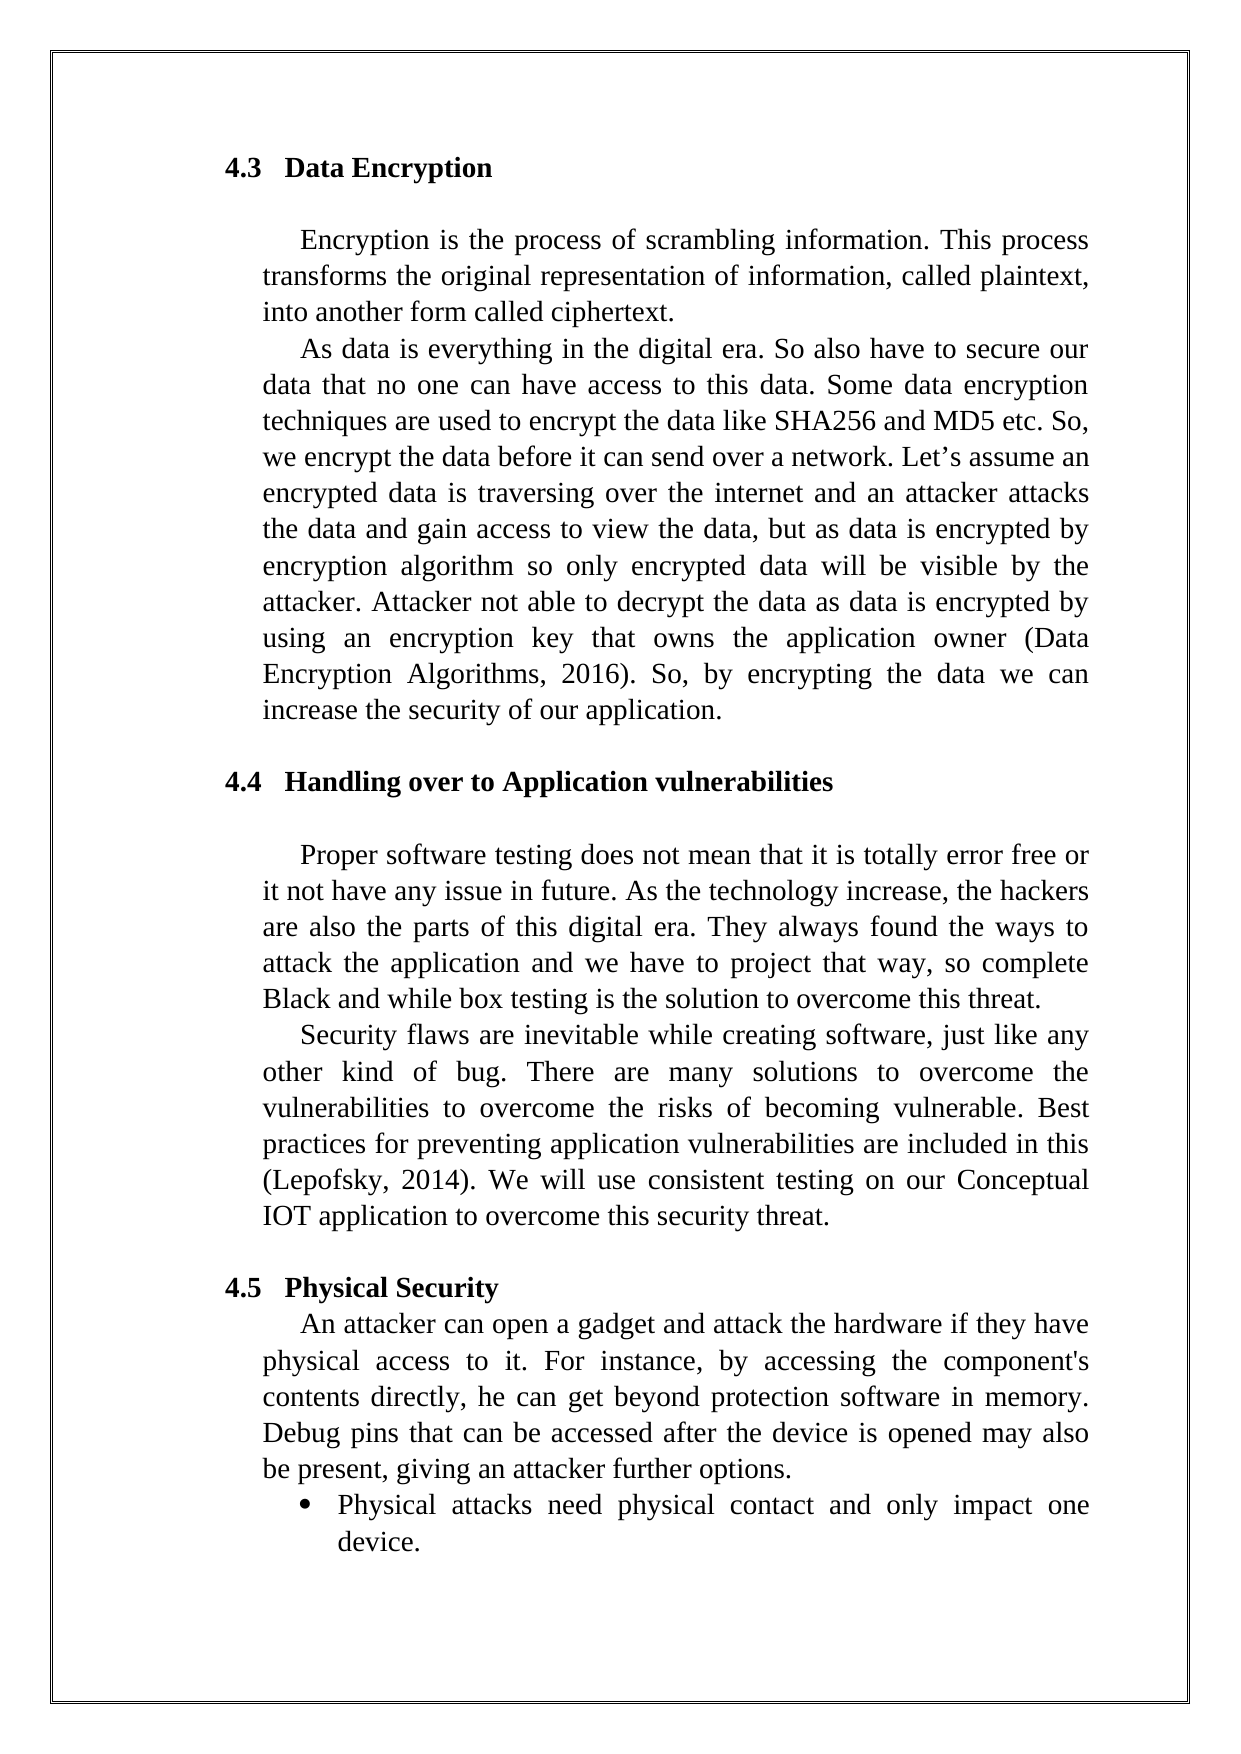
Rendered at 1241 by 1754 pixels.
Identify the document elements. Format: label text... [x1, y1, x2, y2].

list Encryption is the process of scrambling information. This process transforms the original representation of information, called plaintext, into another form called ciphertext. [262, 222, 1090, 328]
list Data Encryption [225, 150, 1090, 183]
list As data is everything in the digital era. So also have to secure our data that no one can have access to this data. Some data encryption techniques are used to encrypt the data like SHA256 and MD5 etc. So, we encrypt the data before it can send over a network. Let’s assume an encrypted data is traversing over the internet and an attacker attacks the data and gain access to view the data, but as data is encrypted by encryption algorithm so only encrypted data will be visible by the attacker. Attacker not able to decrypt the data as data is encrypted by using an encryption key that owns the application owner (Data Encryption Algorithms, 2016). So, by encrypting the data we can increase the security of our application. [262, 331, 1090, 726]
list Security flaws are inevitable while creating software, just like any other kind of bug. There are many solutions to overcome the vulnerabilities to overcome the risks of becoming vulnerable. Best practices for preventing application vulnerabilities are included in this (Lepofsky, 2014). We will use consistent testing on our Conceptual IOT application to overcome this security threat. [262, 1017, 1090, 1232]
list An attacker can open a gadget and attack the hardware if they have physical access to it. For instance, by accessing the component's contents directly, he can get beyond protection software in memory. Debug pins that can be accessed after the device is opened may also be present, giving an attacker further options. [262, 1307, 1090, 1485]
list Physical Security [225, 1271, 1090, 1304]
list Physical attacks need physical contact and only impact one device. [300, 1487, 1090, 1557]
list Handling over to Application vulnerabilities [225, 764, 1090, 798]
list Proper software testing does not mean that it is totally error free or it not have any issue in future. As the technology increase, the hackers are also the parts of this digital era. They always found the ways to attack the application and we have to project that way, so complete Black and while box testing is the solution to overcome this threat. [262, 837, 1090, 1015]
